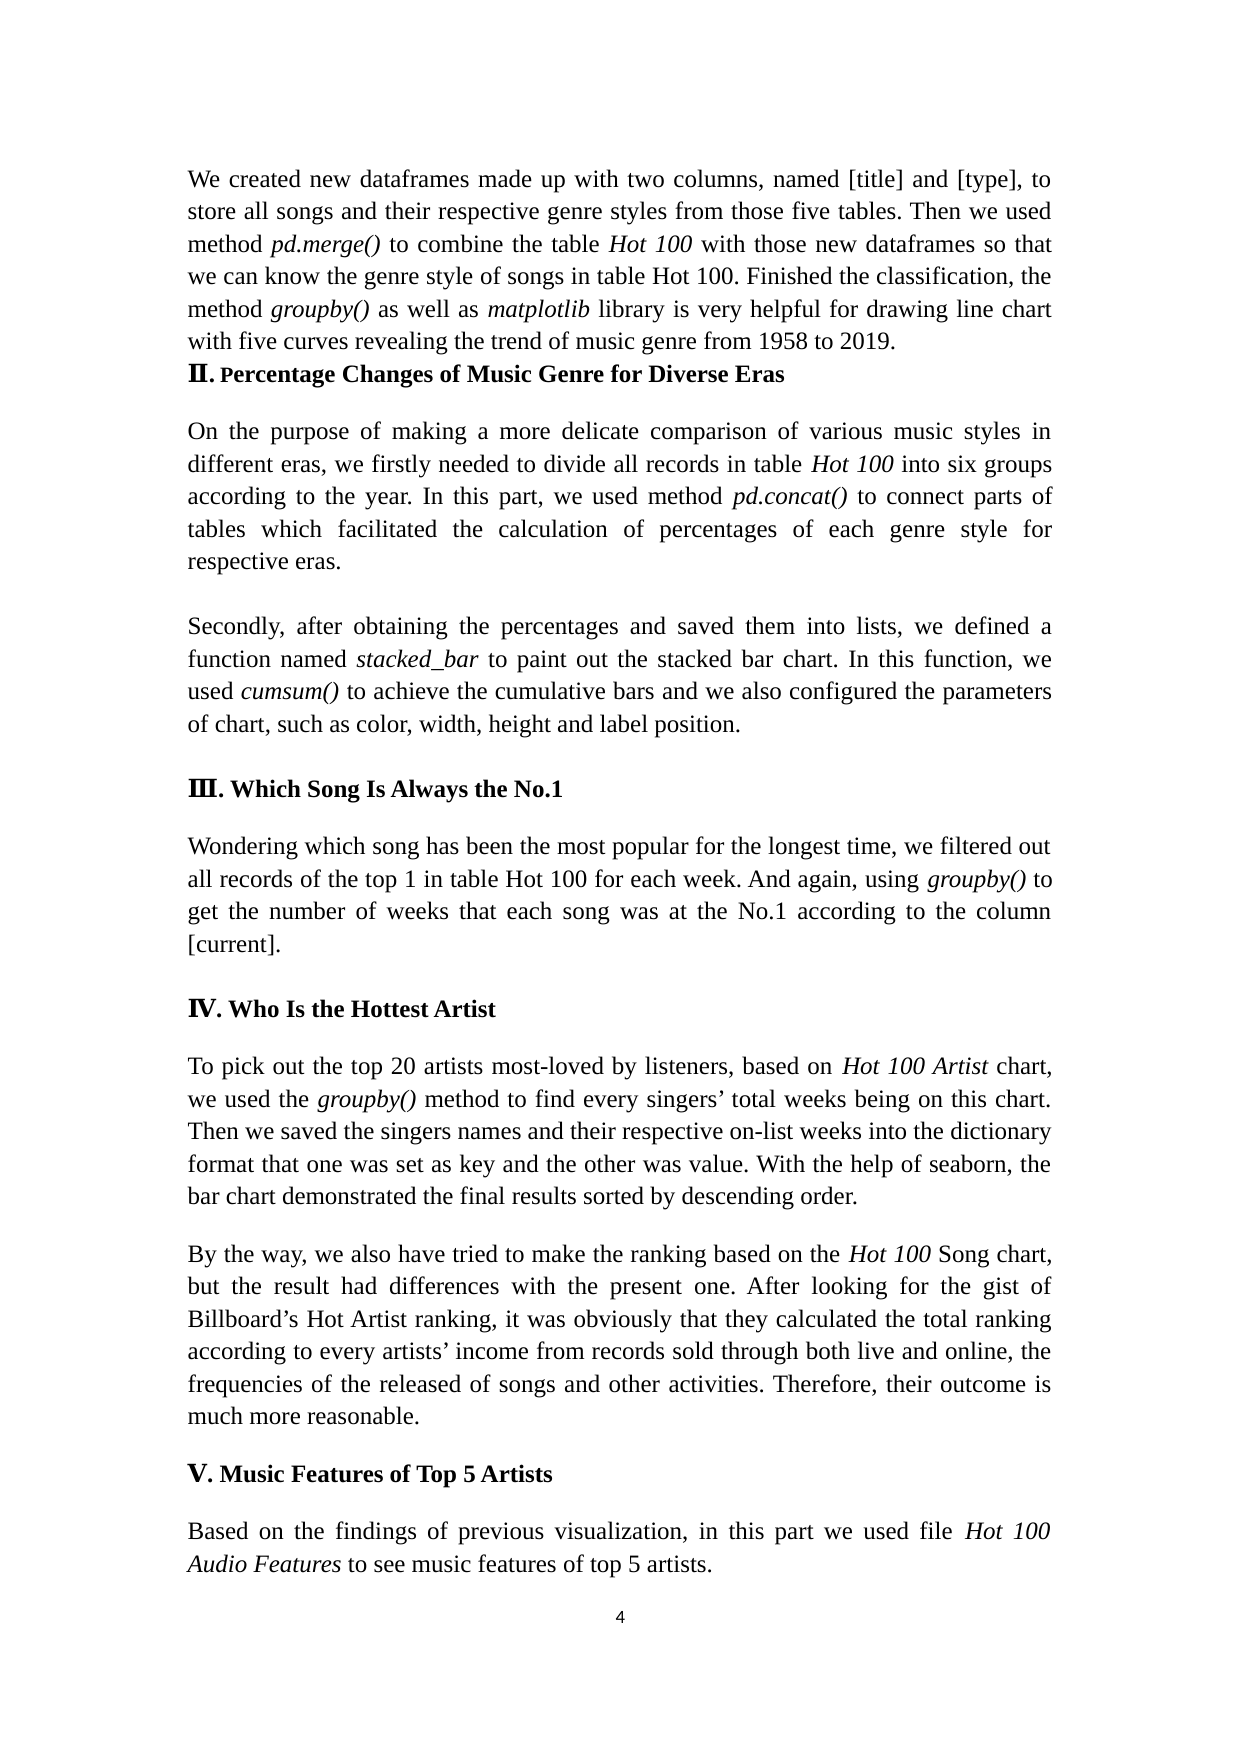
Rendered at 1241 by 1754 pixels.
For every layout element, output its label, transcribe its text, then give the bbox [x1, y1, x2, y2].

text Ⅴ. Music Features of Top 5 Artists [187, 1457, 1053, 1489]
text To pick out the top 20 artists most-loved by listeners, based on Hot 100 Artist chart, we used the groupby() method to find every singers’ total weeks being on this chart. Then we saved the singers names and their respective on-list weeks into the dictionary format that one was set as key and the other was value. With the help of seaborn, the bar chart demonstrated the final results sorted by descending order. [187, 1049, 1053, 1212]
text Wondering which song has been the most popular for the longest time, we filtered out all records of the top 1 in table Hot 100 for each week. And again, using groupby() to get the number of weeks that each song was at the No.1 according to the column [current]. [187, 829, 1053, 959]
text Ⅲ. Which Song Is Always the No.1 [187, 772, 1053, 804]
text Ⅳ. Who Is the Hottest Artist [187, 992, 1053, 1024]
text By the way, we also have tried to make the ranking based on the Hot 100 Song chart, but the result had differences with the present one. After looking for the gist of Billboard’s Hot Artist ranking, it was obviously that they calculated the total ranking according to every artists’ income from records sold through both live and online, the frequencies of the released of songs and other activities. Therefore, their outcome is much more reasonable. [187, 1237, 1053, 1432]
text Secondly, after obtaining the percentages and saved them into lists, we defined a function named stacked_bar to paint out the stacked bar chart. In this function, we used cumsum() to achieve the cumulative bars and we also configured the parameters of chart, such as color, width, height and label position. [187, 609, 1053, 739]
text Ⅱ. Percentage Changes of Music Genre for Diverse Eras [187, 357, 1053, 389]
text We created new dataframes made up with two columns, named [title] and [type], to store all songs and their respective genre styles from those five tables. Then we used method pd.merge() to combine the table Hot 100 with those new dataframes so that we can know the genre style of songs in table Hot 100. Finished the classification, the method groupby() as well as matplotlib library is very helpful for drawing line chart with five curves revealing the trend of music genre from 1958 to 2019. [187, 162, 1053, 357]
text Based on the findings of previous visualization, in this part we used file Hot 100 Audio Features to see music features of top 5 artists. [187, 1514, 1053, 1579]
text On the purpose of making a more delicate comparison of various music styles in different eras, we firstly needed to divide all records in table Hot 100 into six groups according to the year. In this part, we used method pd.concat() to connect parts of tables which facilitated the calculation of percentages of each genre style for respective eras. [187, 414, 1053, 577]
